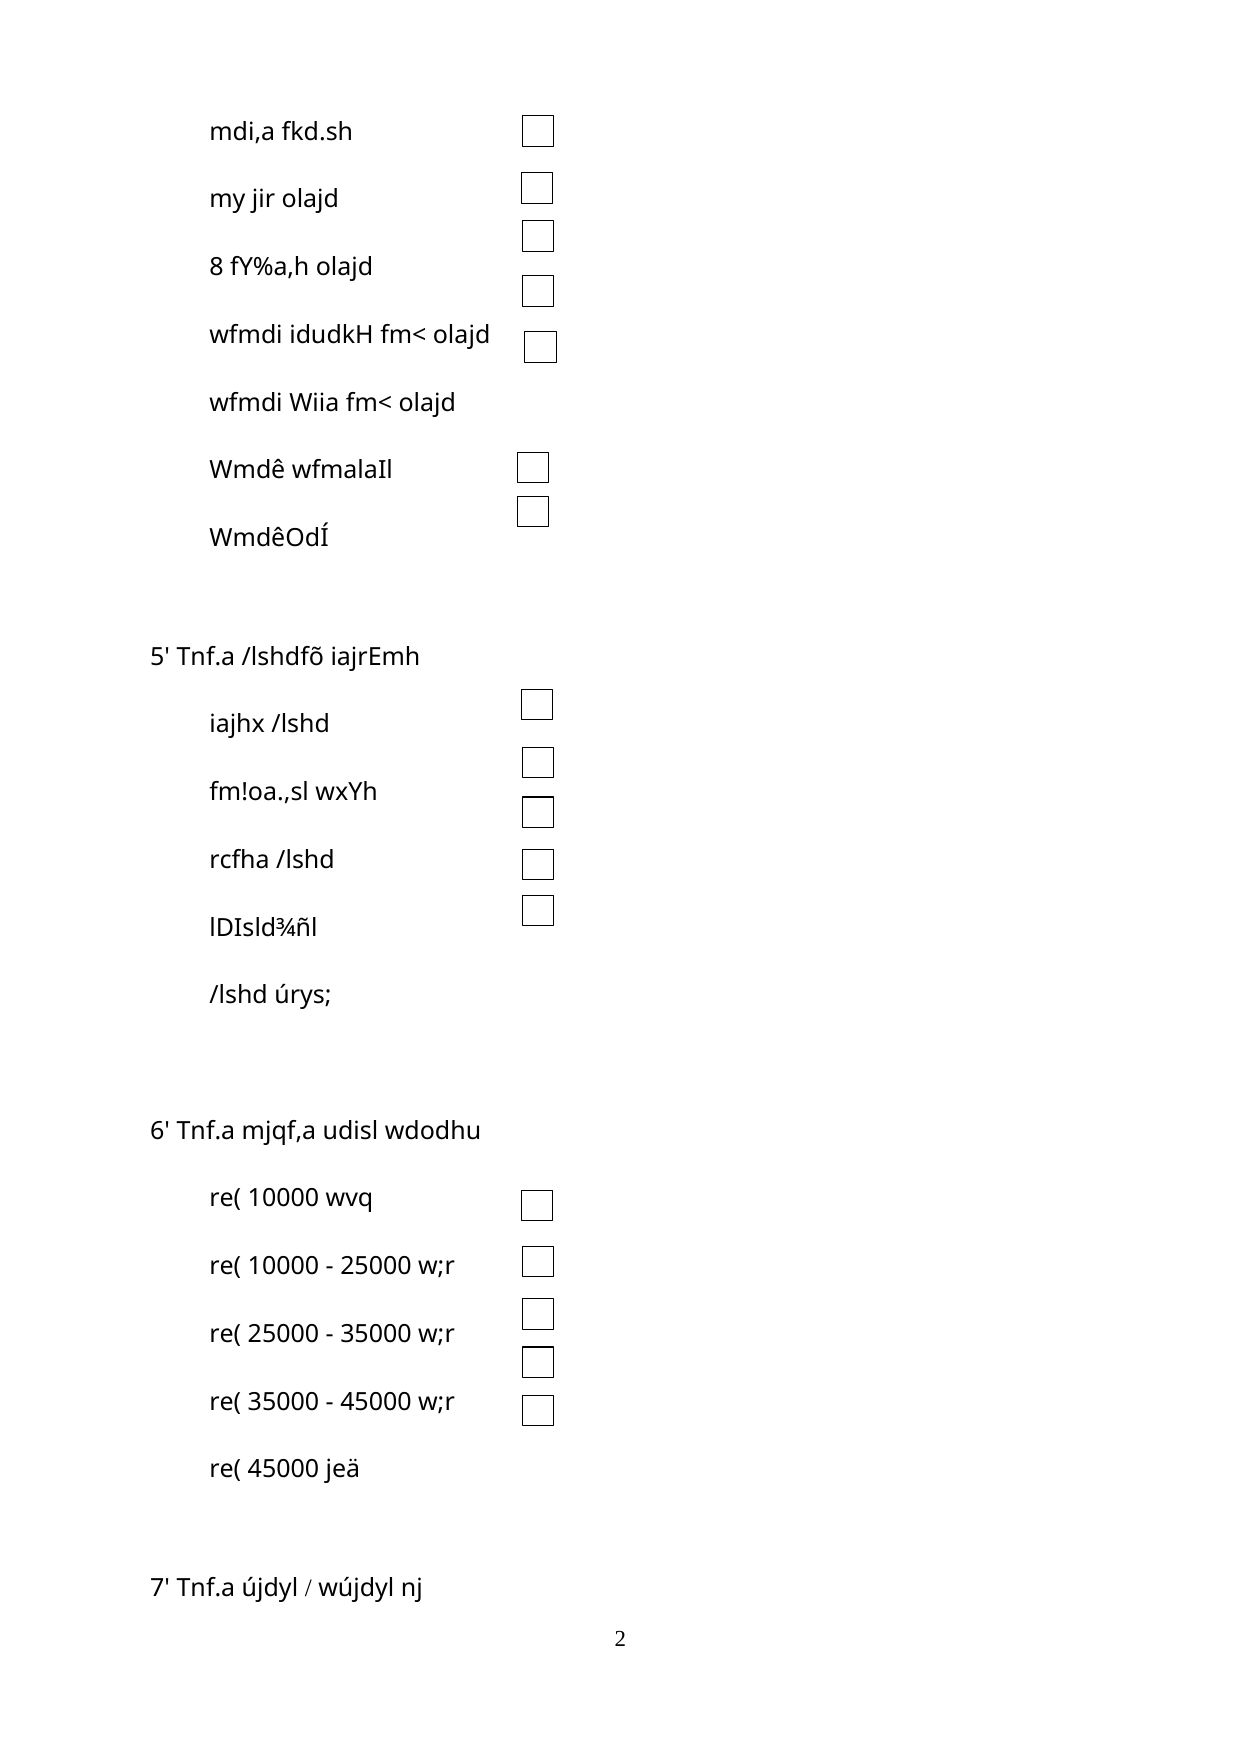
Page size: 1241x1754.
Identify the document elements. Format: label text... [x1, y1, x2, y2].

text WmdêOdÍ [150, 520, 1090, 554]
text wfmdi idudkH fm< olajd [150, 317, 1090, 351]
text iajhx /lshd [150, 706, 1090, 740]
text 5' Tnf.a /lshdfõ iajrEmh [150, 638, 1090, 672]
text fm!oa.,sl wxYh [150, 774, 1090, 808]
text re( 10000 - 25000 w;r [150, 1248, 1090, 1282]
text /lshd úrys; [150, 977, 1090, 1011]
text 6' Tnf.a mjqf,a udisl wdodhu [150, 1112, 1090, 1146]
text rcfha /lshd [150, 842, 1090, 876]
text re( 25000 - 35000 w;r [150, 1316, 1090, 1349]
text Wmdê wfmalaIl [150, 452, 1090, 486]
text mdi,a fkd.sh [150, 113, 1090, 147]
text wfmdi Wiia fm< olajd [150, 384, 1090, 418]
text lDIsld¾ñl [150, 909, 1090, 943]
text re( 45000 jeä [150, 1451, 1090, 1485]
text re( 35000 - 45000 w;r [150, 1383, 1090, 1417]
text 8 fY%a‚h olajd [150, 249, 1090, 283]
text re( 10000 wvq [150, 1180, 1090, 1214]
text my jir olajd [150, 181, 1090, 215]
text 7' Tnf.a újdyl / wújdyl nj [150, 1570, 1090, 1604]
